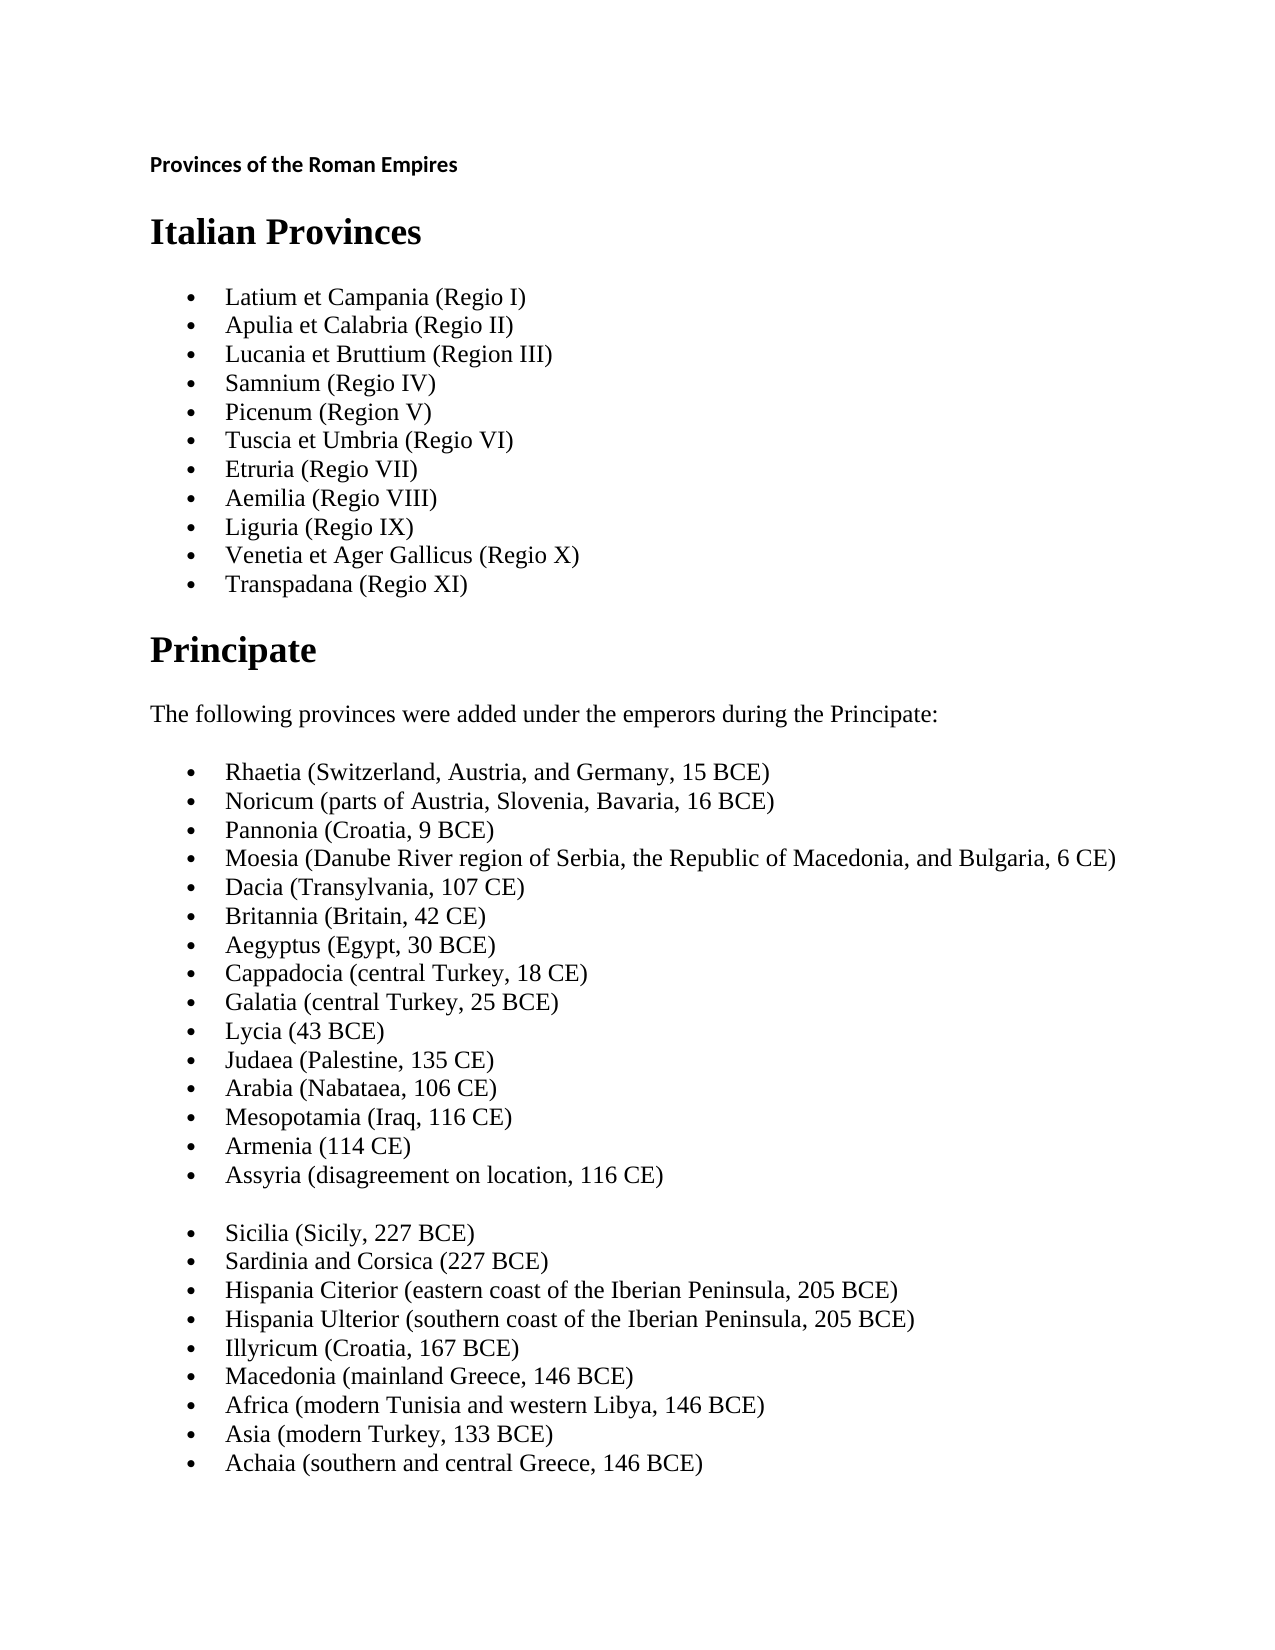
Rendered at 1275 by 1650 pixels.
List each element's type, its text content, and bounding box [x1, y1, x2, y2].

list Sicilia (Sicily, 227 BCE) [187, 1218, 1125, 1246]
list Etruria (Regio VII) [187, 454, 1125, 483]
list Liguria (Regio IX) [187, 512, 1125, 540]
list Noricum (parts of Austria, Slovenia, Bavaria, 16 BCE) [187, 786, 1125, 815]
list Assyria (disagreement on location, 116 CE) [187, 1160, 1125, 1188]
text Italian Provinces [150, 209, 1125, 252]
list Aemilia (Regio VIII) [187, 483, 1125, 512]
list Hispania Ulterior (southern coast of the Iberian Peninsula, 205 BCE) [187, 1304, 1125, 1333]
list Achaia (southern and central Greece, 146 BCE) [187, 1448, 1125, 1476]
text Principate [150, 627, 1125, 670]
list Britannia (Britain, 42 CE) [187, 901, 1125, 930]
list Sardinia and Corsica (227 BCE) [187, 1246, 1125, 1275]
list Asia (modern Turkey, 133 BCE) [187, 1419, 1125, 1448]
list Picenum (Region V) [187, 397, 1125, 425]
list Illyricum (Croatia, 167 BCE) [187, 1333, 1125, 1361]
list Galatia (central Turkey, 25 BCE) [187, 987, 1125, 1016]
list Moesia (Danube River region of Serbia, the Republic of Macedonia, and Bulgaria, 6 CE) [187, 843, 1125, 872]
text The following provinces were added under the emperors during the Principate: [150, 699, 1125, 728]
list Judaea (Palestine, 135 CE) [187, 1045, 1125, 1073]
list Venetia et Ager Gallicus (Regio X) [187, 540, 1125, 569]
list Mesopotamia (Iraq, 116 CE) [187, 1102, 1125, 1131]
list Africa (modern Tunisia and western Libya, 146 BCE) [187, 1390, 1125, 1419]
list Apulia et Calabria (Regio II) [187, 310, 1125, 339]
list Latium et Campania (Regio I) [187, 282, 1125, 310]
list Lucania et Bruttium (Region III) [187, 339, 1125, 368]
list Samnium (Regio IV) [187, 368, 1125, 397]
list Arabia (Nabataea, 106 CE) [187, 1073, 1125, 1102]
list Rhaetia (Switzerland, Austria, and Germany, 15 BCE) [187, 757, 1125, 786]
list Cappadocia (central Turkey, 18 CE) [187, 958, 1125, 987]
list Tuscia et Umbria (Regio VI) [187, 425, 1125, 454]
text Provinces of the Roman Empires [150, 150, 1125, 178]
list Macedonia (mainland Greece, 146 BCE) [187, 1361, 1125, 1390]
list Pannonia (Croatia, 9 BCE) [187, 815, 1125, 843]
list Lycia (43 BCE) [187, 1016, 1125, 1045]
list Hispania Citerior (eastern coast of the Iberian Peninsula, 205 BCE) [187, 1275, 1125, 1304]
list Armenia (114 CE) [187, 1131, 1125, 1160]
list Transpadana (Regio XI) [187, 569, 1125, 598]
list Aegyptus (Egypt, 30 BCE) [187, 930, 1125, 958]
list Dacia (Transylvania, 107 CE) [187, 872, 1125, 901]
